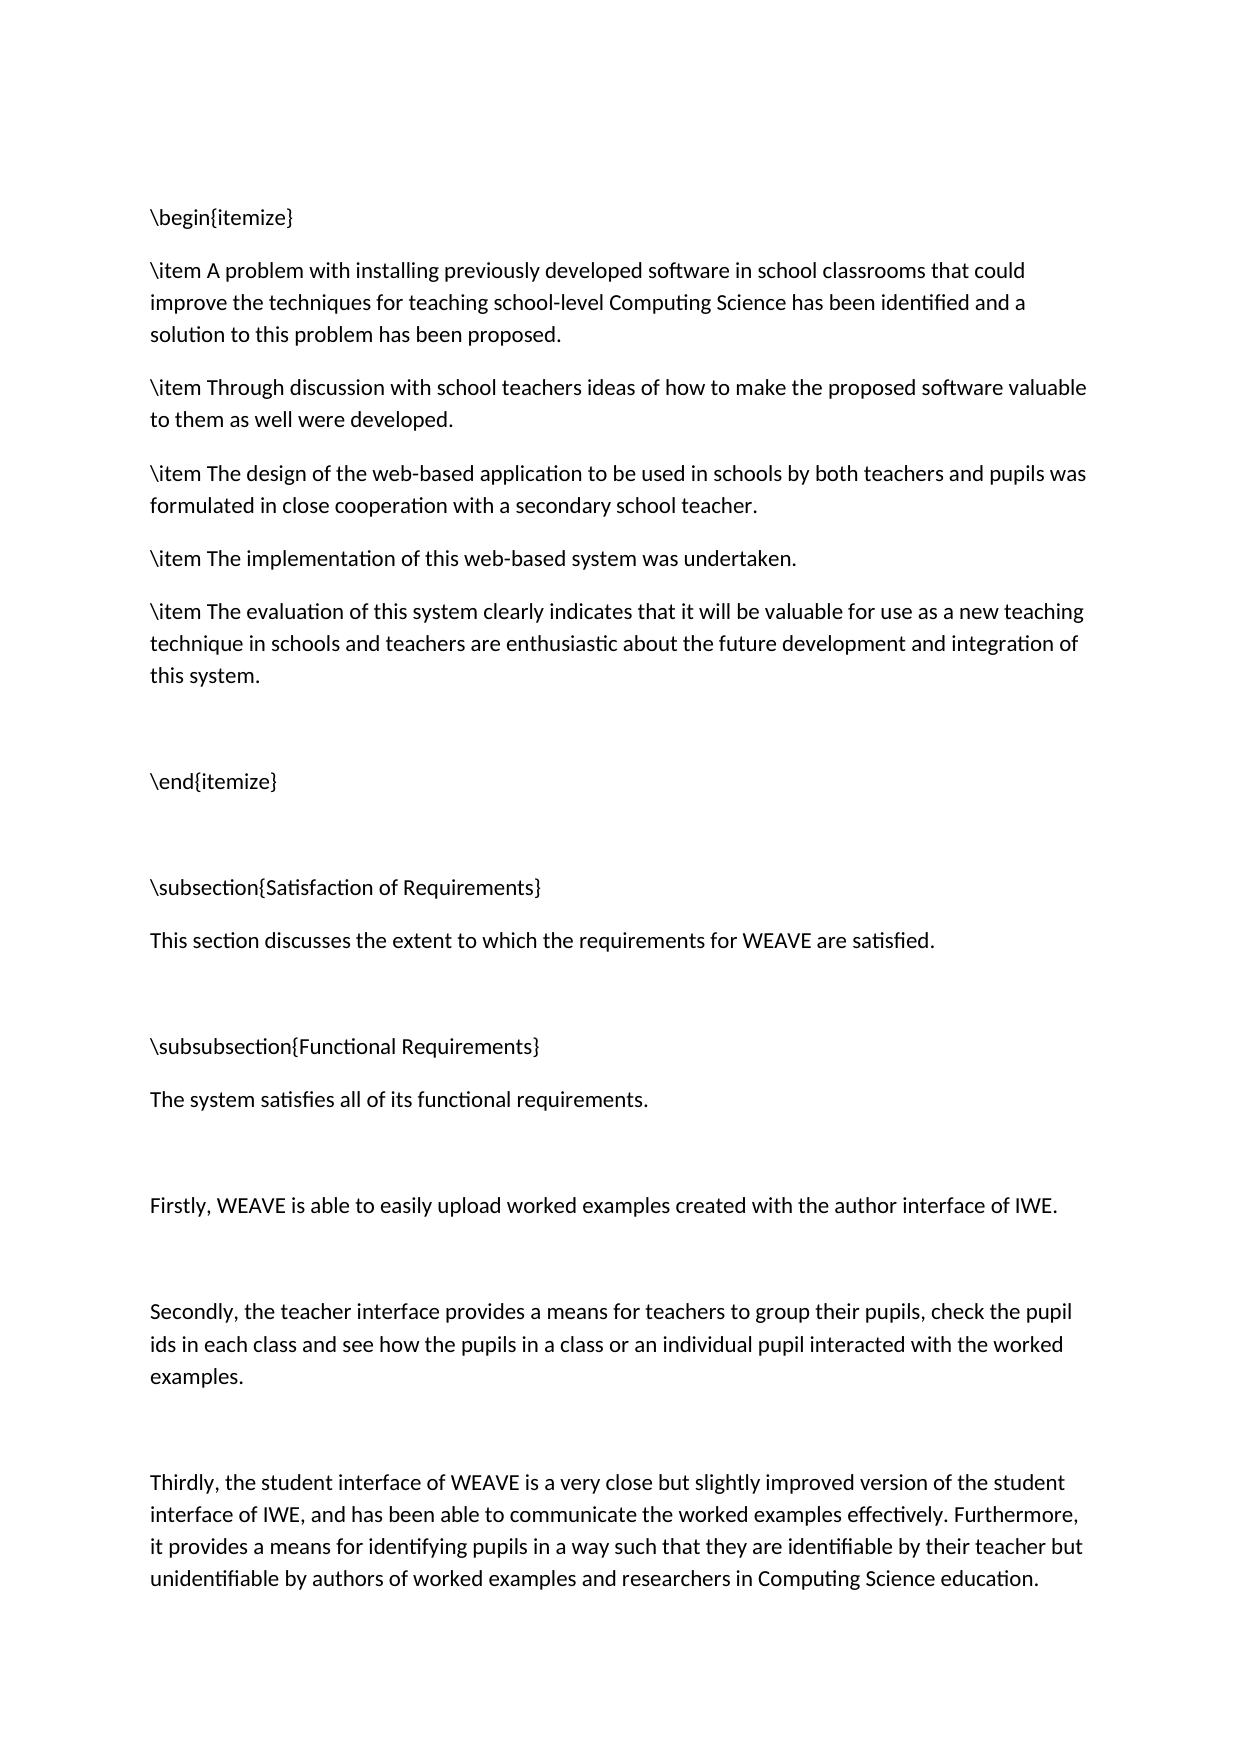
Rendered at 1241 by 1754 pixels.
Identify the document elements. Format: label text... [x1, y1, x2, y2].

text \item Through discussion with school teachers ideas of how to make the proposed software valuable to them as well were developed. [150, 373, 1090, 434]
text Thirdly, the student interface of WEAVE is a very close but slightly improved version of the student interface of IWE, and has been able to communicate the worked examples effectively. Furthermore, it provides a means for identifying pupils in a way such that they are identifiable by their teacher but unidentifiable by authors of worked examples and researchers in Computing Science education. [150, 1468, 1090, 1592]
text The system satisfies all of its functional requirements. [150, 1085, 1090, 1113]
text \item The evaluation of this system clearly indicates that it will be valuable for use as a new teaching technique in schools and teachers are enthusiastic about the future development and integration of this system. [150, 597, 1090, 689]
text \item The implementation of this web-based system was undertaken. [150, 544, 1090, 572]
text \begin{itemize} [150, 203, 1090, 231]
text \end{itemize} [150, 767, 1090, 795]
text \subsection{Satisfaction of Requirements} [150, 873, 1090, 901]
text \item A problem with installing previously developed software in school classrooms that could improve the techniques for teaching school-level Computing Science has been identified and a solution to this problem has been proposed. [150, 256, 1090, 348]
text \item The design of the web-based application to be used in schools by both teachers and pupils was formulated in close cooperation with a secondary school teacher. [150, 459, 1090, 519]
text Secondly, the teacher interface provides a means for teachers to group their pupils, check the pupil ids in each class and see how the pupils in a class or an individual pupil interacted with the worked examples. [150, 1297, 1090, 1390]
text Firstly, WEAVE is able to easily upload worked examples created with the author interface of IWE. [150, 1191, 1090, 1219]
text This section discusses the extent to which the requirements for WEAVE are satisfied. [150, 926, 1090, 954]
text \subsubsection{Functional Requirements} [150, 1032, 1090, 1060]
